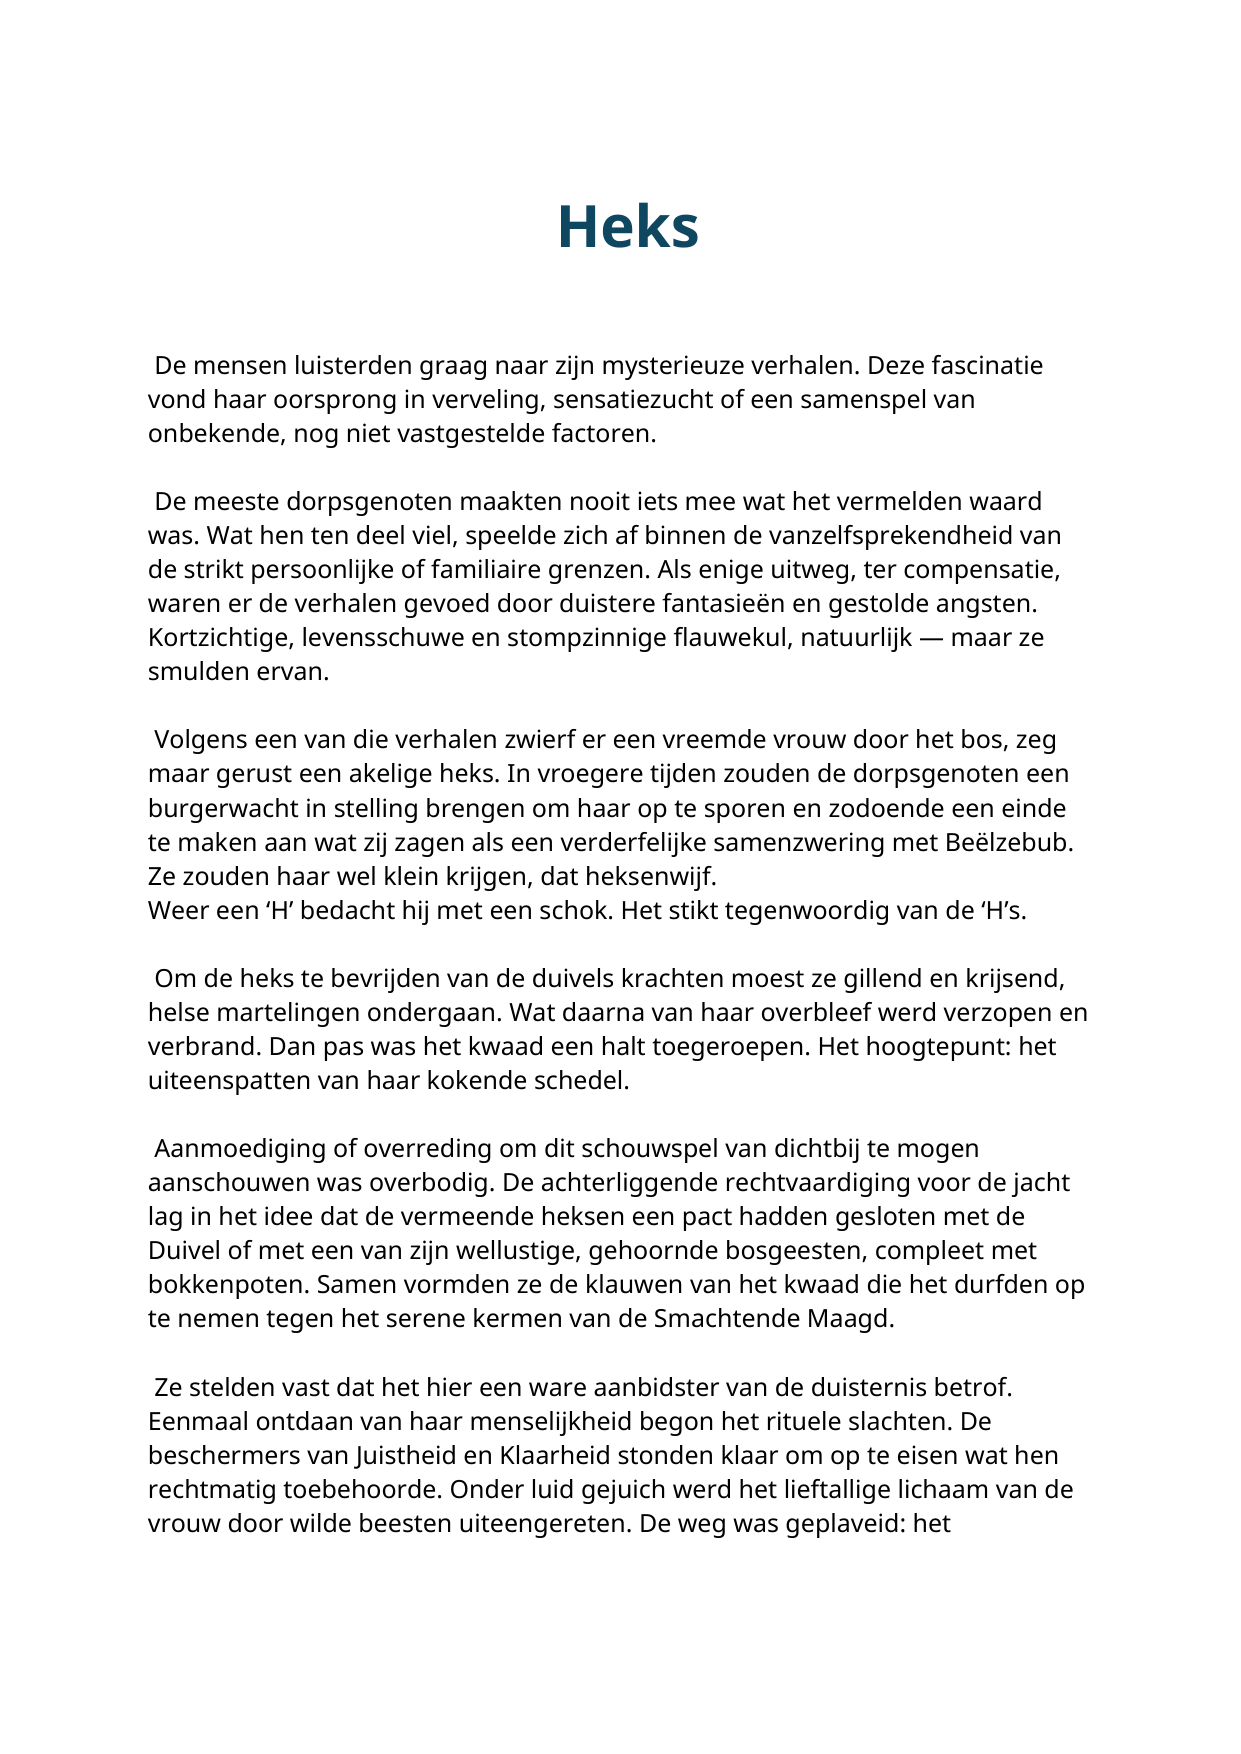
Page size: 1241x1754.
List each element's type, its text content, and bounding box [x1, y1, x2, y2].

text Volgens een van die verhalen zwierf er een vreemde vrouw door het bos, zeg maar gerust een akelige heks. In vroegere tijden zouden de dorpsgenoten een burgerwacht in stelling brengen om haar op te sporen en zodoende een einde te maken aan wat zij zagen als een verderfelijke samenzwering met Beëlzebub. Ze zouden haar wel klein krijgen, dat heksenwijf. [148, 722, 1093, 892]
subtitle Heks [148, 185, 1093, 264]
text De mensen luisterden graag naar zijn mysterieuze verhalen. Deze fascinatie vond haar oorsprong in verveling, sensatiezucht of een samenspel van onbekende, nog niet vastgestelde factoren. [148, 347, 1093, 449]
text Aanmoediging of overreding om dit schouwspel van dichtbij te mogen aanschouwen was overbodig. De achterliggende rechtvaardiging voor de jacht lag in het idee dat de vermeende heksen een pact hadden gesloten met de Duivel of met een van zijn wellustige, gehoornde bosgeesten, compleet met bokkenpoten. Samen vormden ze de klauwen van het kwaad die het durfden op te nemen tegen het serene kermen van de Smachtende Maagd. [148, 1131, 1093, 1335]
text De meeste dorpsgenoten maakten nooit iets mee wat het vermelden waard was. Wat hen ten deel viel, speelde zich af binnen de vanzelfsprekendheid van de strikt persoonlijke of familiaire grenzen. Als enige uitweg, ter compensatie, waren er de verhalen gevoed door duistere fantasieën en gestolde angsten. [148, 484, 1093, 620]
text Kortzichtige, levensschuwe en stompzinnige flauwekul, natuurlijk — maar ze smulden ervan. [148, 620, 1093, 688]
text Om de heks te bevrijden van de duivels krachten moest ze gillend en krijsend, helse martelingen ondergaan. Wat daarna van haar overbleef werd verzopen en verbrand. Dan pas was het kwaad een halt toegeroepen. Het hoogtepunt: het uiteenspatten van haar kokende schedel. [148, 961, 1093, 1097]
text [148, 1369, 1093, 1539]
text Weer een ‘H’ bedacht hij met een schok. Het stikt tegenwoordig van de ‘H’s. [148, 892, 1093, 926]
